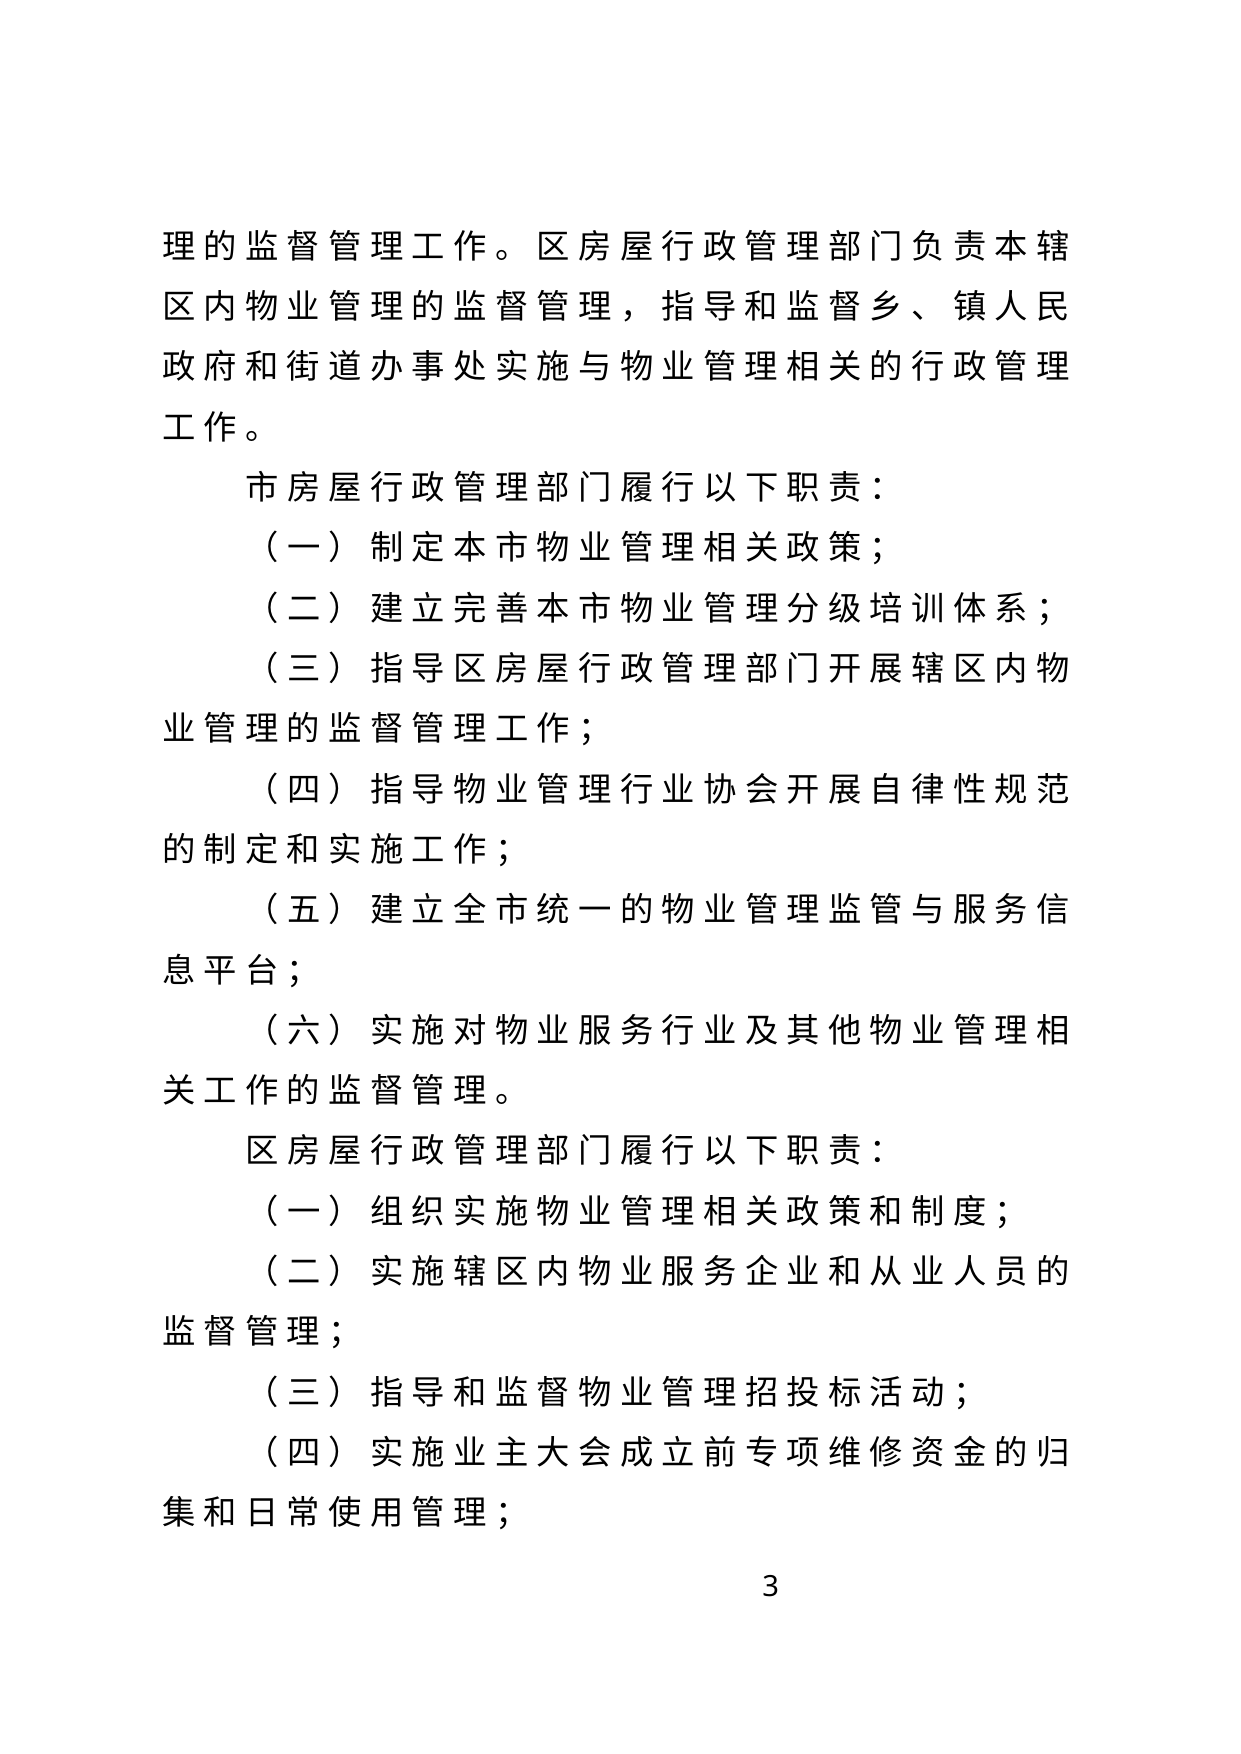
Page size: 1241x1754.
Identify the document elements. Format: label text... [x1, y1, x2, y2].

text （三）指导区房屋行政管理部门开展辖区内物业管理的监督管理工作； [162, 636, 1078, 756]
text （四）实施业主大会成立前专项维修资金的归集和日常使用管理； [162, 1420, 1078, 1540]
text （二）建立完善本市物业管理分级培训体系； [162, 575, 1078, 636]
text （二）实施辖区内物业服务企业和从业人员的监督管理； [162, 1239, 1078, 1359]
text （一）组织实施物业管理相关政策和制度； [162, 1178, 1078, 1239]
text （三）指导和监督物业管理招投标活动； [162, 1359, 1078, 1420]
text （四）指导物业管理行业协会开展自律性规范的制定和实施工作； [162, 756, 1078, 877]
text 区房屋行政管理部门履行以下职责： [162, 1118, 1078, 1178]
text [162, 213, 1078, 455]
text （一）制定本市物业管理相关政策； [162, 515, 1078, 575]
text （五）建立全市统一的物业管理监管与服务信息平台； [162, 877, 1078, 998]
text 市房屋行政管理部门履行以下职责： [162, 455, 1078, 515]
text （六）实施对物业服务行业及其他物业管理相关工作的监督管理。 [162, 998, 1078, 1118]
